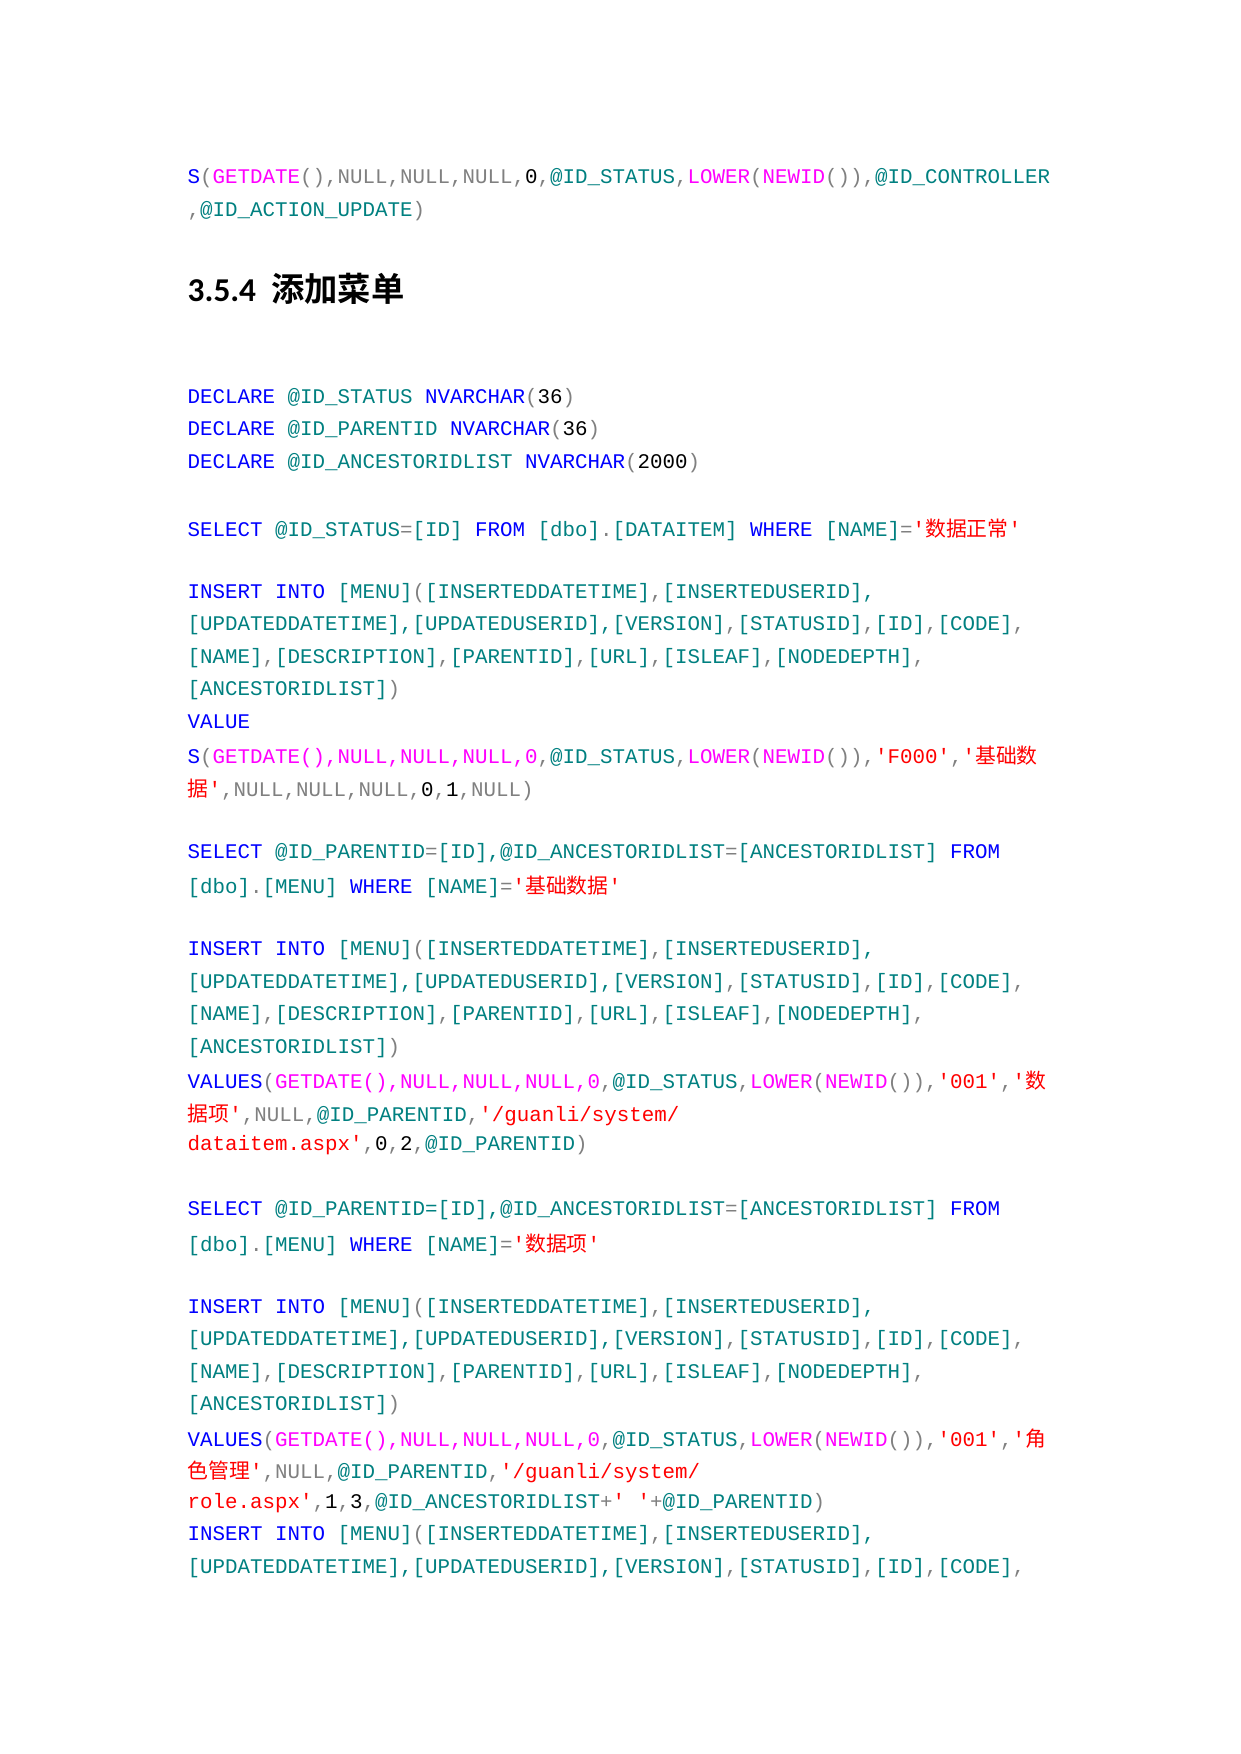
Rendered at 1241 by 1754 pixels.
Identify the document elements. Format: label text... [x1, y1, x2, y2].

text VALUES(GETDATE(),NULL,NULL,NULL,0,@ID_STATUS,LOWER(NEWID()),'F000','基础数据',NULL,NULL,NULL,0,1,NULL) [187, 706, 1053, 804]
text SELECT @ID_PARENTID=[ID],@ID_ANCESTORIDLIST=[ANCESTORIDLIST] FROM [dbo].[MENU] WHERE [NAME]='基础数据' [187, 836, 1053, 901]
subtitle 3.5.4 添加菜单 [187, 254, 1053, 319]
text VALUES(GETDATE(),NULL,NULL,NULL,0,@ID_STATUS,LOWER(NEWID()),@ID_CONTROLLER,@ID_ACTION_UPDATE) [187, 162, 1053, 227]
text DECLARE @ID_STATUS NVARCHAR(36) [187, 381, 1053, 414]
text SELECT @ID_STATUS=[ID] FROM [dbo].[DATAITEM] WHERE [NAME]='数据正常' [187, 511, 1053, 544]
text SELECT @ID_PARENTID=[ID],@ID_ANCESTORIDLIST=[ANCESTORIDLIST] FROM [dbo].[MENU] WHERE [NAME]='数据项' [187, 1194, 1053, 1259]
text VALUES(GETDATE(),NULL,NULL,NULL,0,@ID_STATUS,LOWER(NEWID()),'001','数据项',NULL,@ID_PARENTID,'/guanli/system/dataitem.aspx',0,2,@ID_PARENTID) [187, 1064, 1053, 1161]
text VALUES(GETDATE(),NULL,NULL,NULL,0,@ID_STATUS,LOWER(NEWID()),'001','角色管理',NULL,@ID_PARENTID,'/guanli/system/role.aspx',1,3,@ID_ANCESTORIDLIST+' '+@ID_PARENTID) [187, 1421, 1053, 1519]
text DECLARE @ID_ANCESTORIDLIST NVARCHAR(2000) [187, 446, 1053, 479]
text DECLARE @ID_PARENTID NVARCHAR(36) [187, 414, 1053, 446]
